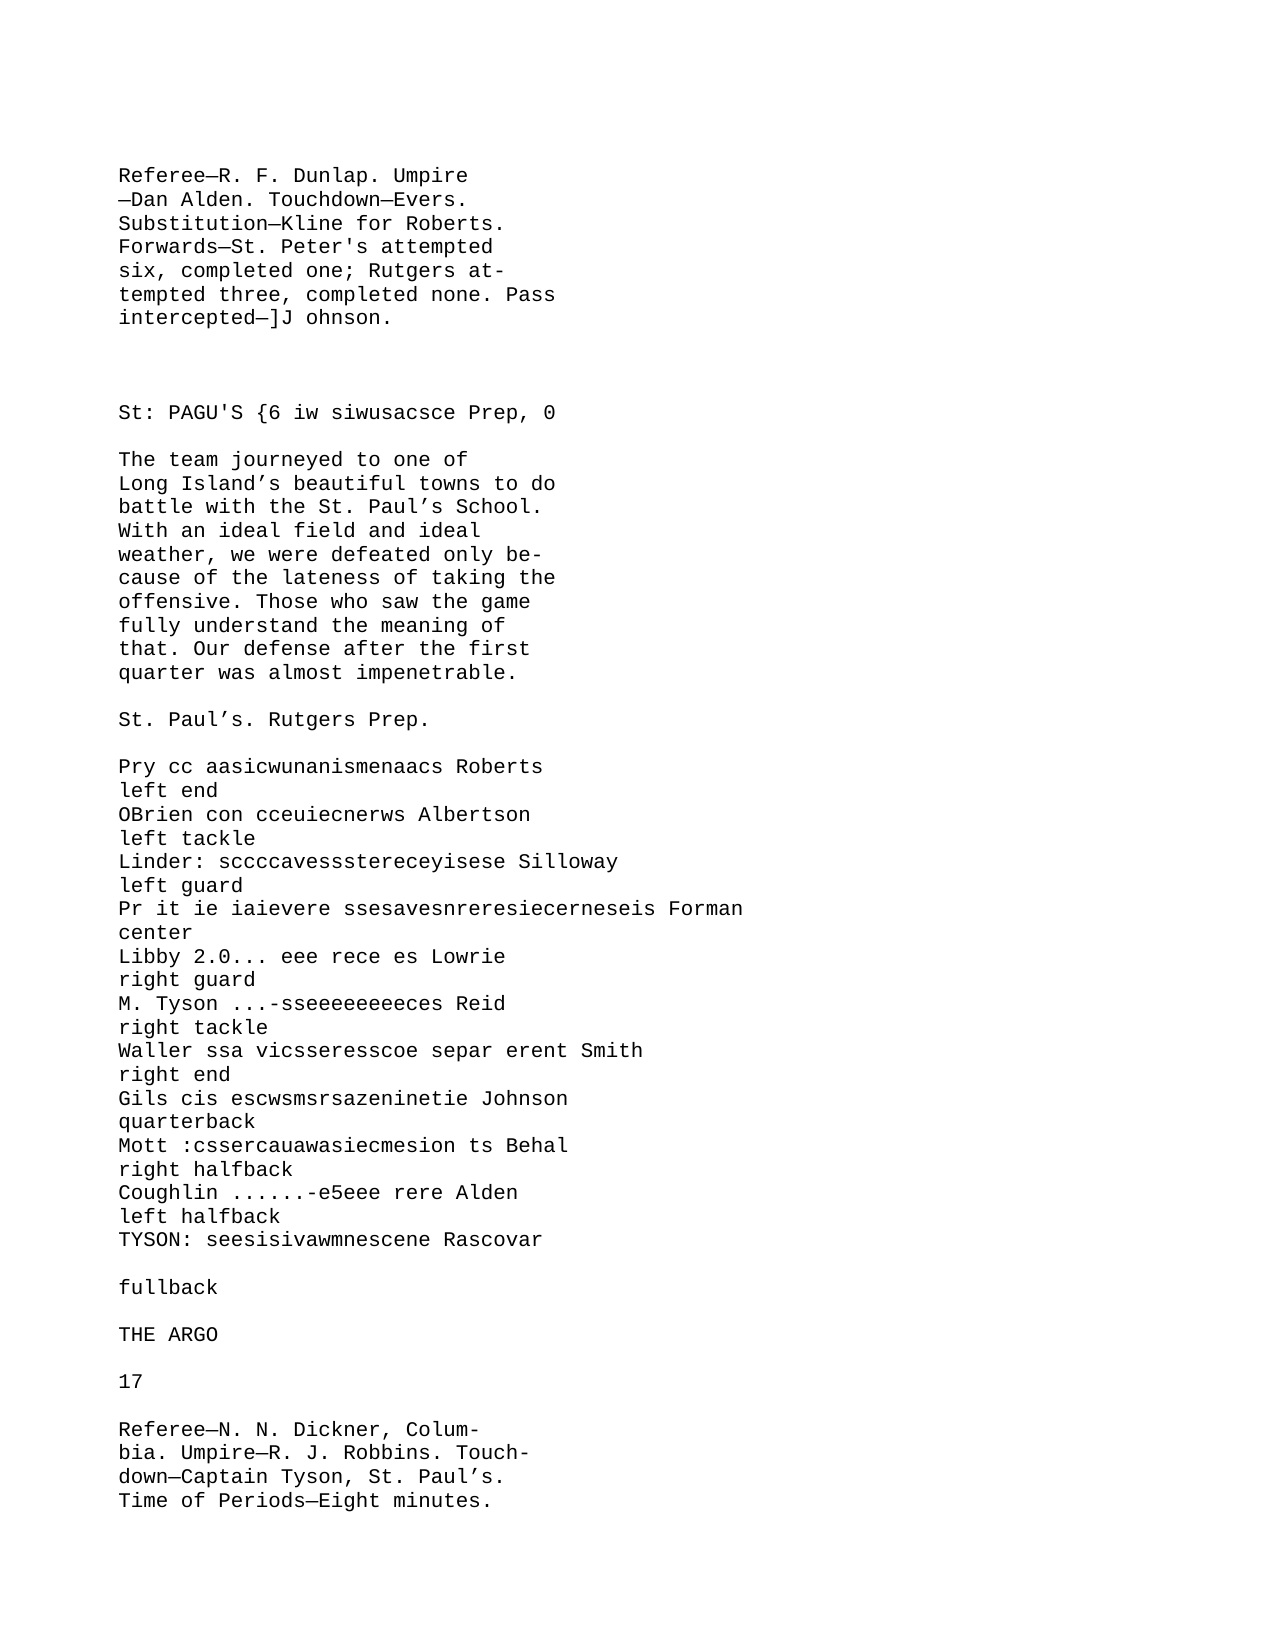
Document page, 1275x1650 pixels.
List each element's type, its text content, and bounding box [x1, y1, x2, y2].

text left guard [118, 875, 1157, 898]
text down—Captain Tyson, St. Paul’s. [118, 1466, 1157, 1489]
text right guard [118, 969, 1157, 993]
text Referee—N. N. Dickner, Colum- [118, 1419, 1157, 1442]
text left tackle [118, 827, 1157, 851]
text right end [118, 1064, 1157, 1088]
text 17 [118, 1371, 1157, 1395]
text quarter was almost impenetrable. [118, 662, 1157, 686]
text left halfback [118, 1206, 1157, 1229]
text intercepted—]J ohnson. [118, 307, 1157, 331]
text Mott :cssercauawasiecmesion ts Behal [118, 1135, 1157, 1158]
text battle with the St. Paul’s School. [118, 496, 1157, 520]
text Libby 2.0... eee rece es Lowrie [118, 946, 1157, 969]
text quarterback [118, 1111, 1157, 1135]
text weather, we were defeated only be- [118, 544, 1157, 567]
text Time of Periods—Eight minutes. [118, 1489, 1157, 1513]
text —Dan Alden. Touchdown—Evers. [118, 189, 1157, 213]
text offensive. Those who saw the game [118, 591, 1157, 615]
text OBrien con cceuiecnerws Albertson [118, 804, 1157, 827]
text Pr it ie iaievere ssesavesnreresiecerneseis Forman [118, 898, 1157, 922]
text St. Paul’s. Rutgers Prep. [118, 709, 1157, 733]
text fullback [118, 1277, 1157, 1300]
text Substitution—Kline for Roberts. [118, 213, 1157, 236]
text The team journeyed to one of [118, 449, 1157, 473]
text THE ARGO [118, 1324, 1157, 1348]
text center [118, 922, 1157, 946]
text Gils cis escwsmsrsazeninetie Johnson [118, 1088, 1157, 1111]
text TYSON: seesisivawmnescene Rascovar [118, 1229, 1157, 1253]
text bia. Umpire—R. J. Robbins. Touch- [118, 1442, 1157, 1466]
text Long Island’s beautiful towns to do [118, 473, 1157, 496]
text cause of the lateness of taking the [118, 567, 1157, 591]
text Pry cc aasicwunanismenaacs Roberts [118, 757, 1157, 780]
text tempted three, completed none. Pass [118, 284, 1157, 307]
text St: PAGU'S {6 iw siwusacsce Prep, 0 [118, 402, 1157, 426]
text Forwards—St. Peter's attempted [118, 236, 1157, 260]
text left end [118, 780, 1157, 804]
text right tackle [118, 1017, 1157, 1040]
text M. Tyson ...-sseeeeeeeeces Reid [118, 993, 1157, 1017]
text six, completed one; Rutgers at- [118, 260, 1157, 284]
text fully understand the meaning of [118, 615, 1157, 638]
text With an ideal field and ideal [118, 520, 1157, 544]
text Linder: sccccavessstereceyisese Silloway [118, 851, 1157, 875]
text that. Our defense after the first [118, 638, 1157, 662]
text Referee—R. F. Dunlap. Umpire [118, 165, 1157, 189]
text Coughlin ......-e5eee rere Alden [118, 1182, 1157, 1206]
text right halfback [118, 1158, 1157, 1182]
text Waller ssa vicsseresscoe separ erent Smith [118, 1040, 1157, 1064]
